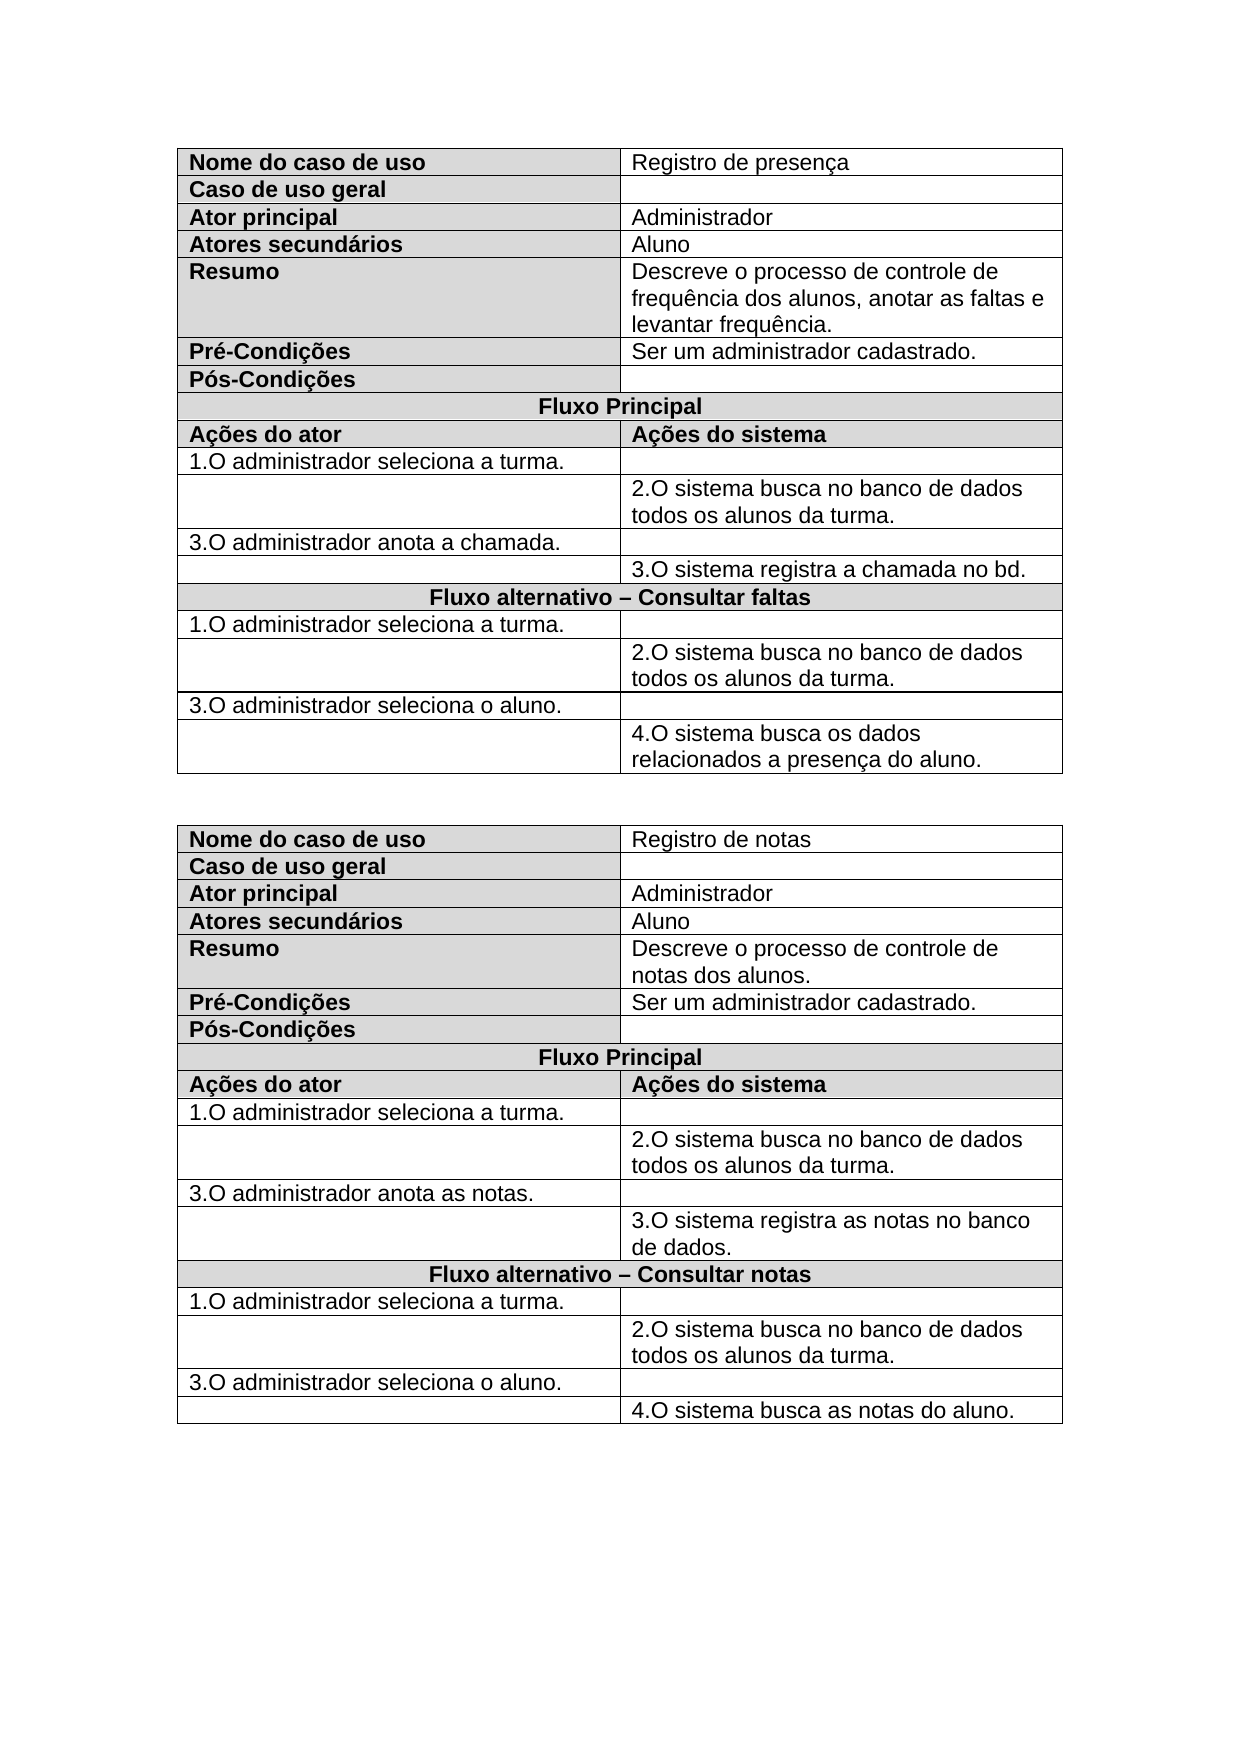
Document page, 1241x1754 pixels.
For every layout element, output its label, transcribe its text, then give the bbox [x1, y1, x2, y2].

table_cell Fluxo alternativo – Consultar notas [178, 1261, 1062, 1287]
table_cell Fluxo Principal [178, 393, 1062, 419]
table_cell [621, 448, 1062, 474]
table_cell Ações do ator [178, 421, 620, 447]
table_cell [178, 1207, 620, 1260]
table_cell Administrador [621, 880, 1062, 907]
table_cell 1.O administrador seleciona a turma. [178, 1099, 620, 1125]
table_cell Atores secundários [178, 908, 620, 934]
table_cell Pré-Condições [178, 338, 620, 365]
table_cell 3.O administrador anota as notas. [178, 1180, 620, 1206]
table_header Registro de presença [621, 149, 1062, 175]
table_cell 2.O sistema busca no banco de dados todos os alunos da turma. [621, 639, 1062, 691]
table_cell Administrador [621, 204, 1062, 230]
table_header Nome do caso de uso [178, 149, 620, 175]
table_cell [621, 1016, 1062, 1043]
table_cell 3.O administrador seleciona o aluno. [178, 693, 620, 719]
table_cell Ator principal [178, 204, 620, 230]
table_header Nome do caso de uso [178, 826, 620, 852]
table_cell Ações do sistema [621, 421, 1062, 447]
table_cell 1.O administrador seleciona a turma. [178, 1288, 620, 1314]
table_cell Pós-Condições [178, 1016, 620, 1043]
table_cell Atores secundários [178, 231, 620, 257]
table_cell Aluno [621, 231, 1062, 257]
table_cell [621, 176, 1062, 202]
table_cell [178, 639, 620, 691]
table_cell [178, 556, 620, 583]
table_cell Pós-Condições [178, 366, 620, 392]
table_cell [621, 1180, 1062, 1206]
table_header Registro de notas [621, 826, 1062, 852]
table_cell [178, 720, 620, 772]
table_cell [621, 1099, 1062, 1125]
table_cell Ser um administrador cadastrado. [621, 989, 1062, 1015]
table_cell 3.O sistema registra a chamada no bd. [621, 556, 1062, 583]
table_cell [621, 611, 1062, 638]
table_cell [621, 853, 1062, 879]
table_cell 3.O administrador seleciona o aluno. [178, 1369, 620, 1396]
table_cell 2.O sistema busca no banco de dados todos os alunos da turma. [621, 1316, 1062, 1368]
table_cell Ações do ator [178, 1071, 620, 1097]
table_cell Fluxo Principal [178, 1044, 1062, 1070]
table_cell [621, 366, 1062, 392]
table_cell Ser um administrador cadastrado. [621, 338, 1062, 365]
table_cell 4.O sistema busca os dados relacionados a presença do aluno. [621, 720, 1062, 772]
table_cell [621, 693, 1062, 719]
table_cell 1.O administrador seleciona a turma. [178, 611, 620, 638]
table_cell Caso de uso geral [178, 853, 620, 879]
table_cell 4.O sistema busca as notas do aluno. [621, 1397, 1062, 1423]
table_cell 2.O sistema busca no banco de dados todos os alunos da turma. [621, 1126, 1062, 1179]
table_cell 3.O sistema registra as notas no banco de dados. [621, 1207, 1062, 1260]
table_cell Ator principal [178, 880, 620, 907]
table_cell [178, 475, 620, 528]
table_cell Ações do sistema [621, 1071, 1062, 1097]
table_cell Resumo [178, 935, 620, 988]
table_cell Descreve o processo de controle de frequência dos alunos, anotar as faltas e levantar frequência. [621, 258, 1062, 337]
table_cell Fluxo alternativo – Consultar faltas [178, 584, 1062, 610]
table_cell [621, 529, 1062, 555]
table_cell 2.O sistema busca no banco de dados todos os alunos da turma. [621, 475, 1062, 528]
table_cell Caso de uso geral [178, 176, 620, 202]
table_cell Pré-Condições [178, 989, 620, 1015]
table_cell 3.O administrador anota a chamada. [178, 529, 620, 555]
table_cell [621, 1369, 1062, 1396]
table_cell 1.O administrador seleciona a turma. [178, 448, 620, 474]
table_cell Resumo [178, 258, 620, 337]
table_cell [178, 1126, 620, 1179]
table_cell [178, 1316, 620, 1368]
table_cell Descreve o processo de controle de notas dos alunos. [621, 935, 1062, 988]
table_cell Aluno [621, 908, 1062, 934]
table_cell [621, 1288, 1062, 1314]
table_cell [178, 1397, 620, 1423]
